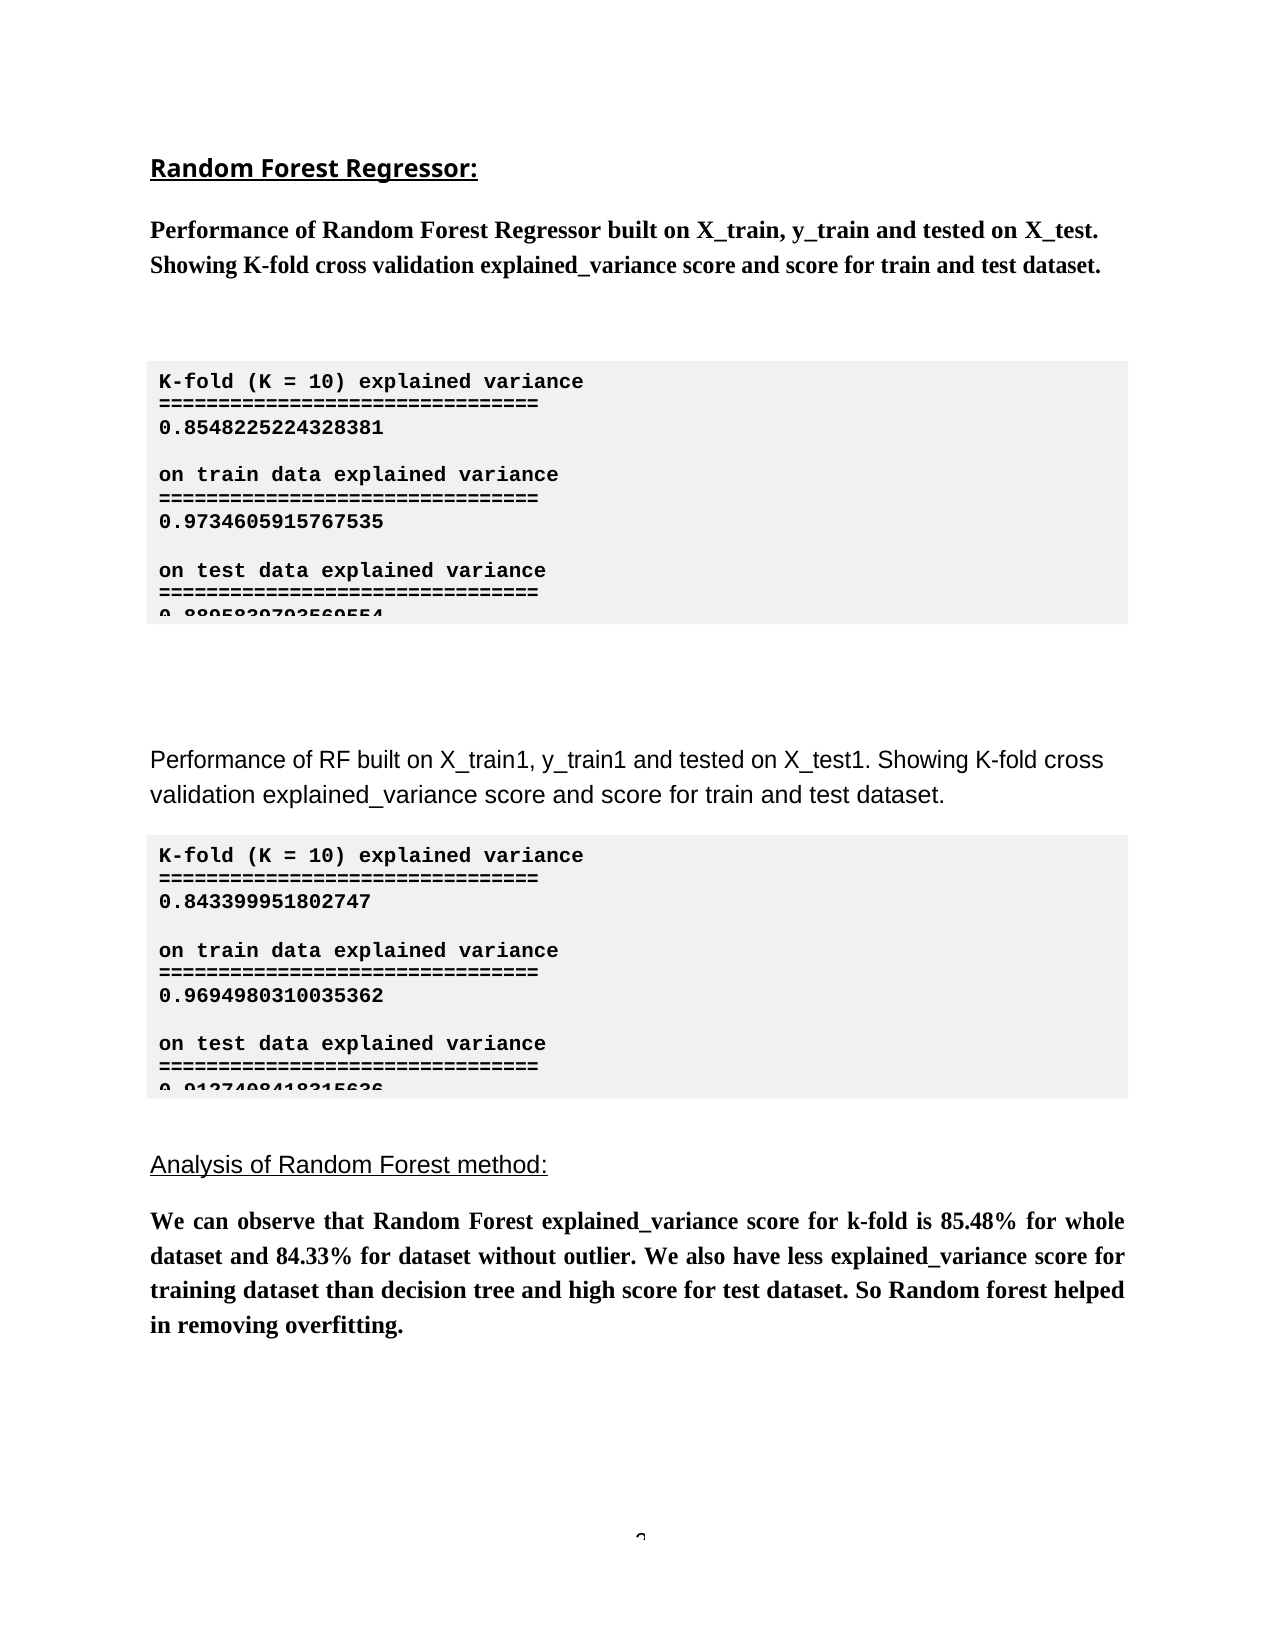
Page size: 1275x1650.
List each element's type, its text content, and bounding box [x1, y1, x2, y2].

text Analysis of Random Forest method: [150, 1150, 1275, 1179]
subtitle Random Forest Regressor: [150, 150, 1275, 184]
text Performance of RF built on X_train1, y_train1 and tested on X_test1. Showing K-fold cross validation explained_variance score and score for train and test dataset. [150, 745, 1134, 809]
text We can observe that Random Forest explained_variance score for k-fold is 85.48% for whole dataset and 84.33% for dataset without outlier. We also have less explained_variance score for training dataset than decision tree and high score for test dataset. So Random forest helped in removing overfitting. [150, 1206, 1125, 1339]
text Performance of Random Forest Regressor built on X_train, y_train and tested on X_test. Showing K-fold cross validation explained_variance score and score for train and test dataset. [150, 215, 1125, 278]
